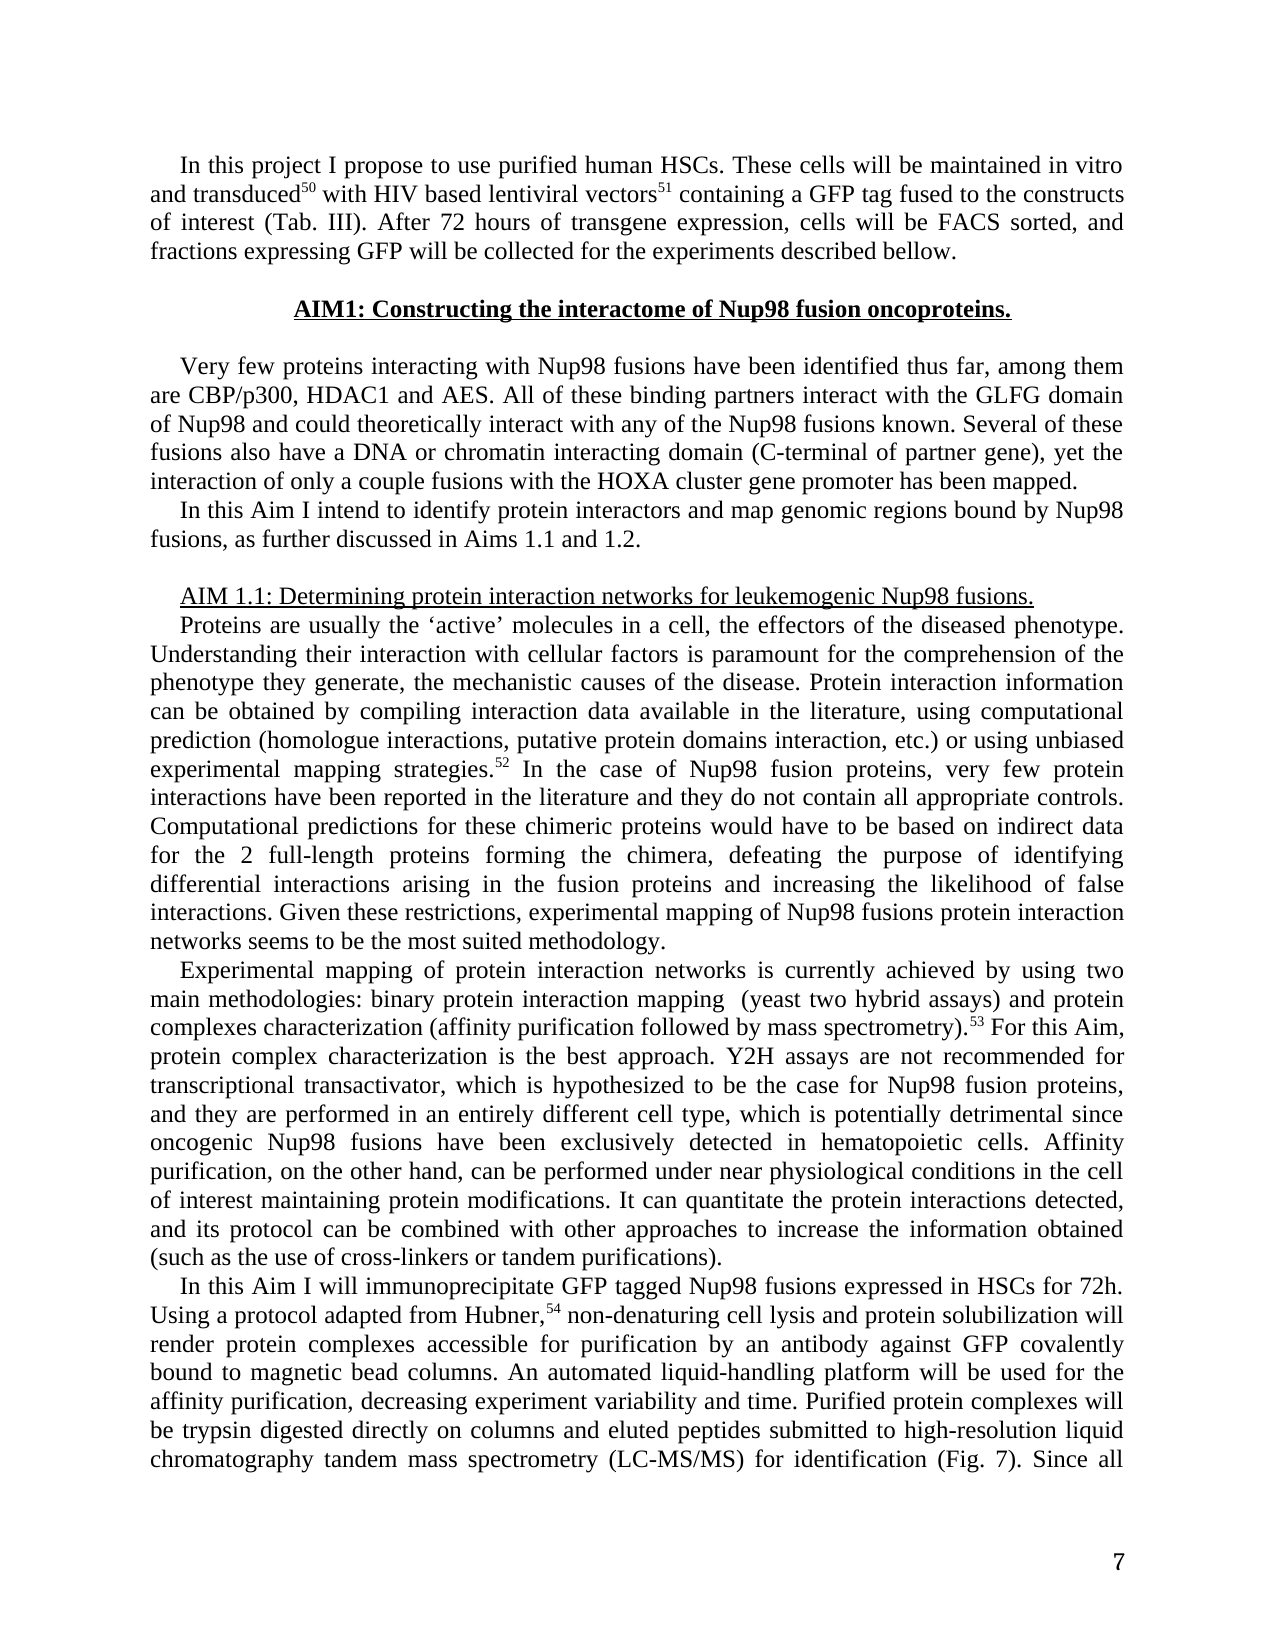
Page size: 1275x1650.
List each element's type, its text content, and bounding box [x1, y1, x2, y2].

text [150, 1271, 1125, 1472]
text Proteins are usually the ‘active’ molecules in a cell, the effectors of the diseased phenotype. Understanding their interaction with cellular factors is paramount for the comprehension of the phenotype they generate, the mechanistic causes of the disease. Protein interaction information can be obtained by compiling interaction data available in the literature, using computational prediction (homologue interactions, putative protein domains interaction, etc.) or using unbiased experimental mapping strategies.52 In the case of Nup98 fusion proteins, very few protein interactions have been reported in the literature and they do not contain all appropriate controls. Computational predictions for these chimeric proteins would have to be based on indirect data for the 2 full-length proteins forming the chimera, defeating the purpose of identifying differential interactions arising in the fusion proteins and increasing the likelihood of false interactions. Given these restrictions, experimental mapping of Nup98 fusions protein interaction networks seems to be the most suited methodology. [150, 610, 1125, 955]
text In this Aim I intend to identify protein interactors and map genomic regions bound by Nup98 fusions, as further discussed in Aims 1.1 and 1.2. [150, 495, 1125, 552]
text In this project I propose to use purified human HSCs. These cells will be maintained in vitro and transduced50 with HIV based lentiviral vectors51 containing a GFP tag fused to the constructs of interest (Tab. III). After 72 hours of transgene expression, cells will be FACS sorted, and fractions expressing GFP will be collected for the experiments described bellow. [150, 150, 1125, 265]
text AIM1: Constructing the interactome of Nup98 fusion oncoproteins. [150, 294, 1125, 322]
text Experimental mapping of protein interaction networks is currently achieved by using two main methodologies: binary protein interaction mapping (yeast two hybrid assays) and protein complexes characterization (affinity purification followed by mass spectrometry).53 For this Aim, protein complex characterization is the best approach. Y2H assays are not recommended for transcriptional transactivator, which is hypothesized to be the case for Nup98 fusion proteins, and they are performed in an entirely different cell type, which is potentially detrimental since oncogenic Nup98 fusions have been exclusively detected in hematopoietic cells. Affinity purification, on the other hand, can be performed under near physiological conditions in the cell of interest maintaining protein modifications. It can quantitate the protein interactions detected, and its protocol can be combined with other approaches to increase the information obtained (such as the use of cross-linkers or tandem purifications). [150, 955, 1125, 1271]
text AIM 1.1: Determining protein interaction networks for leukemogenic Nup98 fusions. [150, 581, 1125, 610]
text Very few proteins interacting with Nup98 fusions have been identified thus far, among them are CBP/p300, HDAC1 and AES. All of these binding partners interact with the GLFG domain of Nup98 and could theoretically interact with any of the Nup98 fusions known. Several of these fusions also have a DNA or chromatin interacting domain (C-terminal of partner gene), yet the interaction of only a couple fusions with the HOXA cluster gene promoter has been mapped. [150, 351, 1125, 495]
